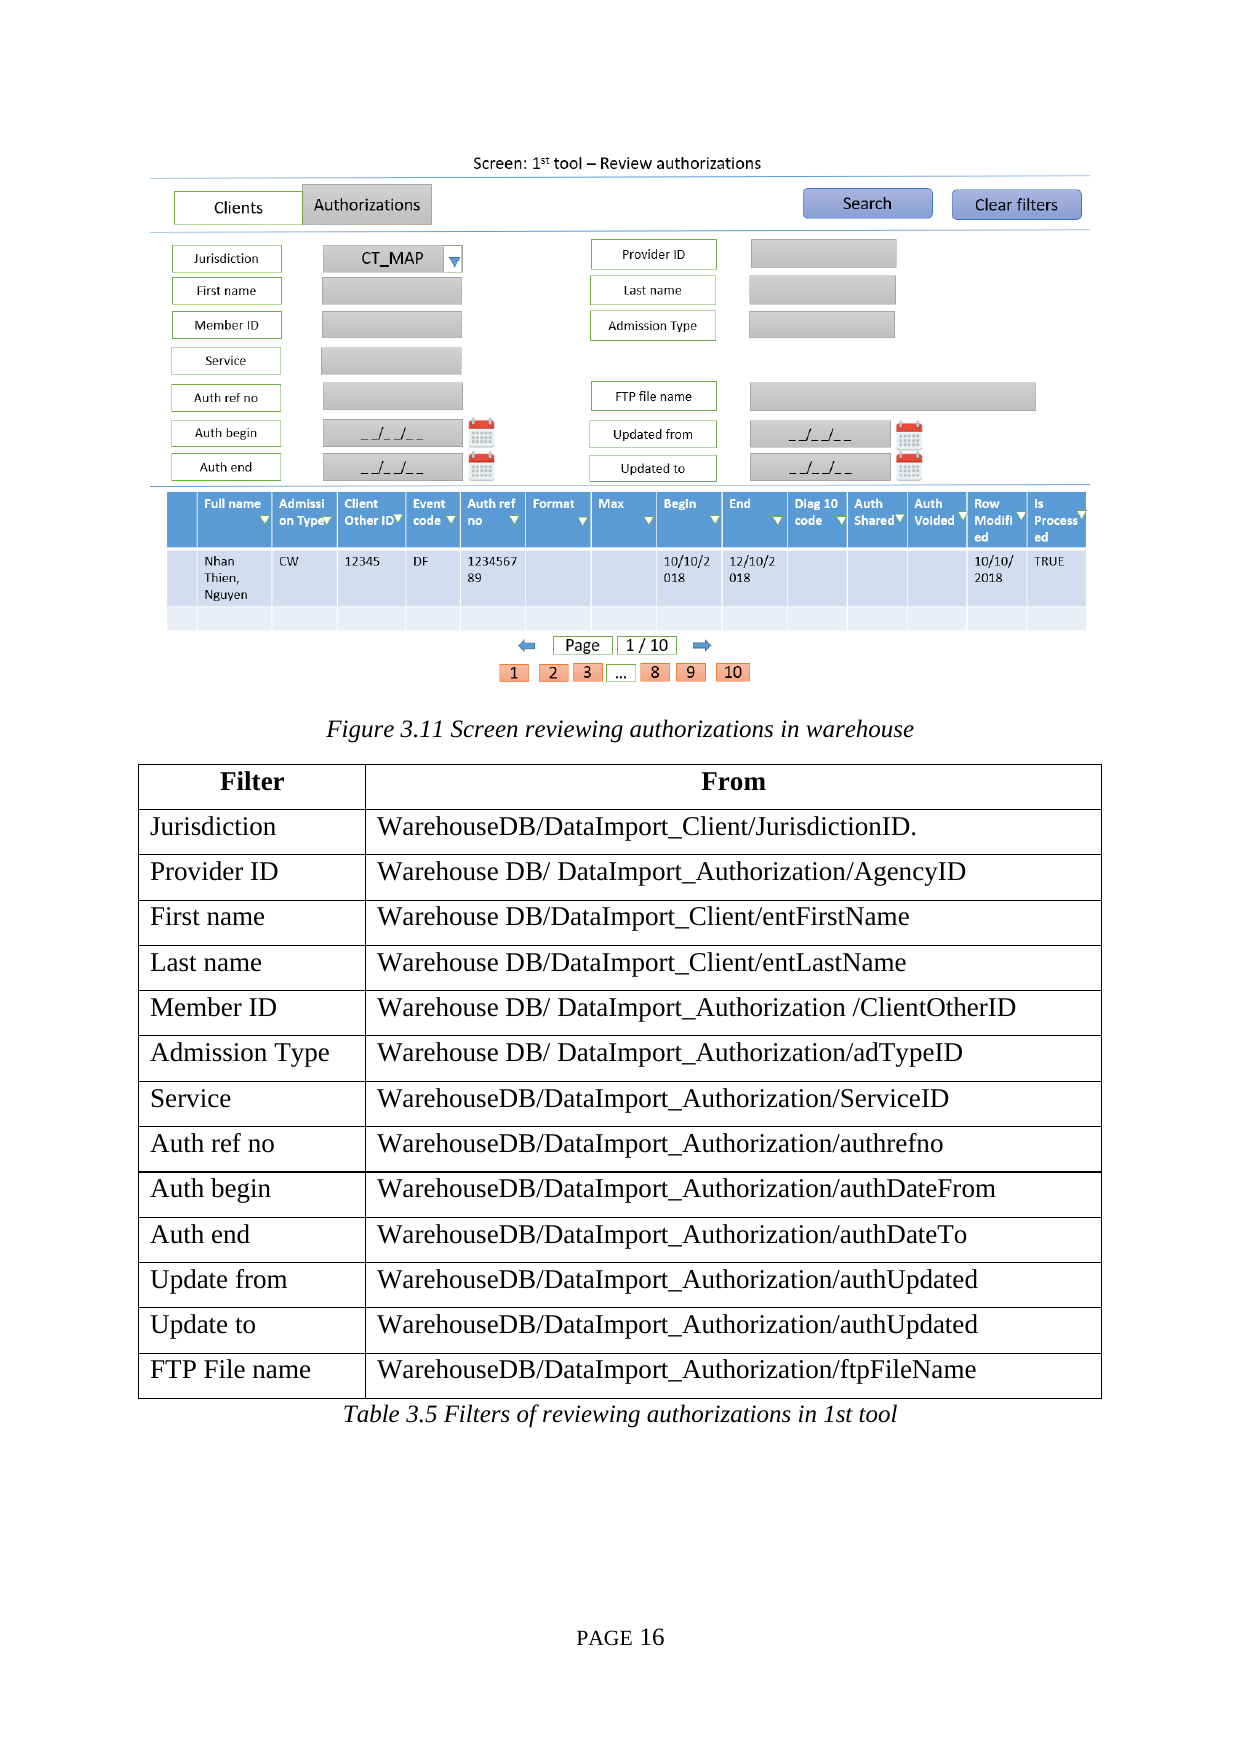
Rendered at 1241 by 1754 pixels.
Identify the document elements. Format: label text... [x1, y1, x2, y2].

table_cell WarehouseDB/DataImport_Authorization/authrefno [366, 1127, 1101, 1171]
table_cell Auth end [139, 1218, 365, 1262]
table_cell WarehouseDB/DataImport_Authorization/ftpFileName [366, 1354, 1101, 1398]
table_cell Jurisdiction [139, 810, 365, 854]
table_cell Member ID [139, 991, 365, 1035]
table_cell Auth begin [139, 1173, 365, 1217]
table_cell Warehouse DB/DataImport_Client/entLastName [366, 946, 1101, 990]
table_cell WarehouseDB/DataImport_Authorization/ServiceID [366, 1082, 1101, 1126]
table_cell First name [139, 901, 365, 945]
table_cell WarehouseDB/DataImport_Authorization/authDateTo [366, 1218, 1101, 1262]
table_cell WarehouseDB/DataImport_Authorization/authDateFrom [366, 1173, 1101, 1217]
table_cell Warehouse DB/DataImport_Client/entFirstName [366, 901, 1101, 945]
table_cell Auth ref no [139, 1127, 365, 1171]
table_cell Warehouse DB/ DataImport_Authorization/AgencyID [366, 855, 1101, 899]
table_cell WarehouseDB/DataImport_Client/JurisdictionID. [366, 810, 1101, 854]
table_cell Warehouse DB/ DataImport_Authorization /ClientOtherID [366, 991, 1101, 1035]
table_cell Last name [139, 946, 365, 990]
picture [150, 150, 1091, 684]
table_cell Admission Type [139, 1036, 365, 1081]
table_header From [366, 765, 1101, 809]
table_cell Warehouse DB/ DataImport_Authorization/adTypeID [366, 1036, 1101, 1081]
table_cell Provider ID [139, 855, 365, 899]
table_cell Service [139, 1082, 365, 1126]
table_cell Update from [139, 1263, 365, 1307]
table_cell Update to [139, 1308, 365, 1353]
table_header Filter [139, 765, 365, 809]
table_cell WarehouseDB/DataImport_Authorization/authUpdated [366, 1308, 1101, 1353]
table_cell WarehouseDB/DataImport_Authorization/authUpdated [366, 1263, 1101, 1307]
table_cell FTP File name [139, 1354, 365, 1398]
